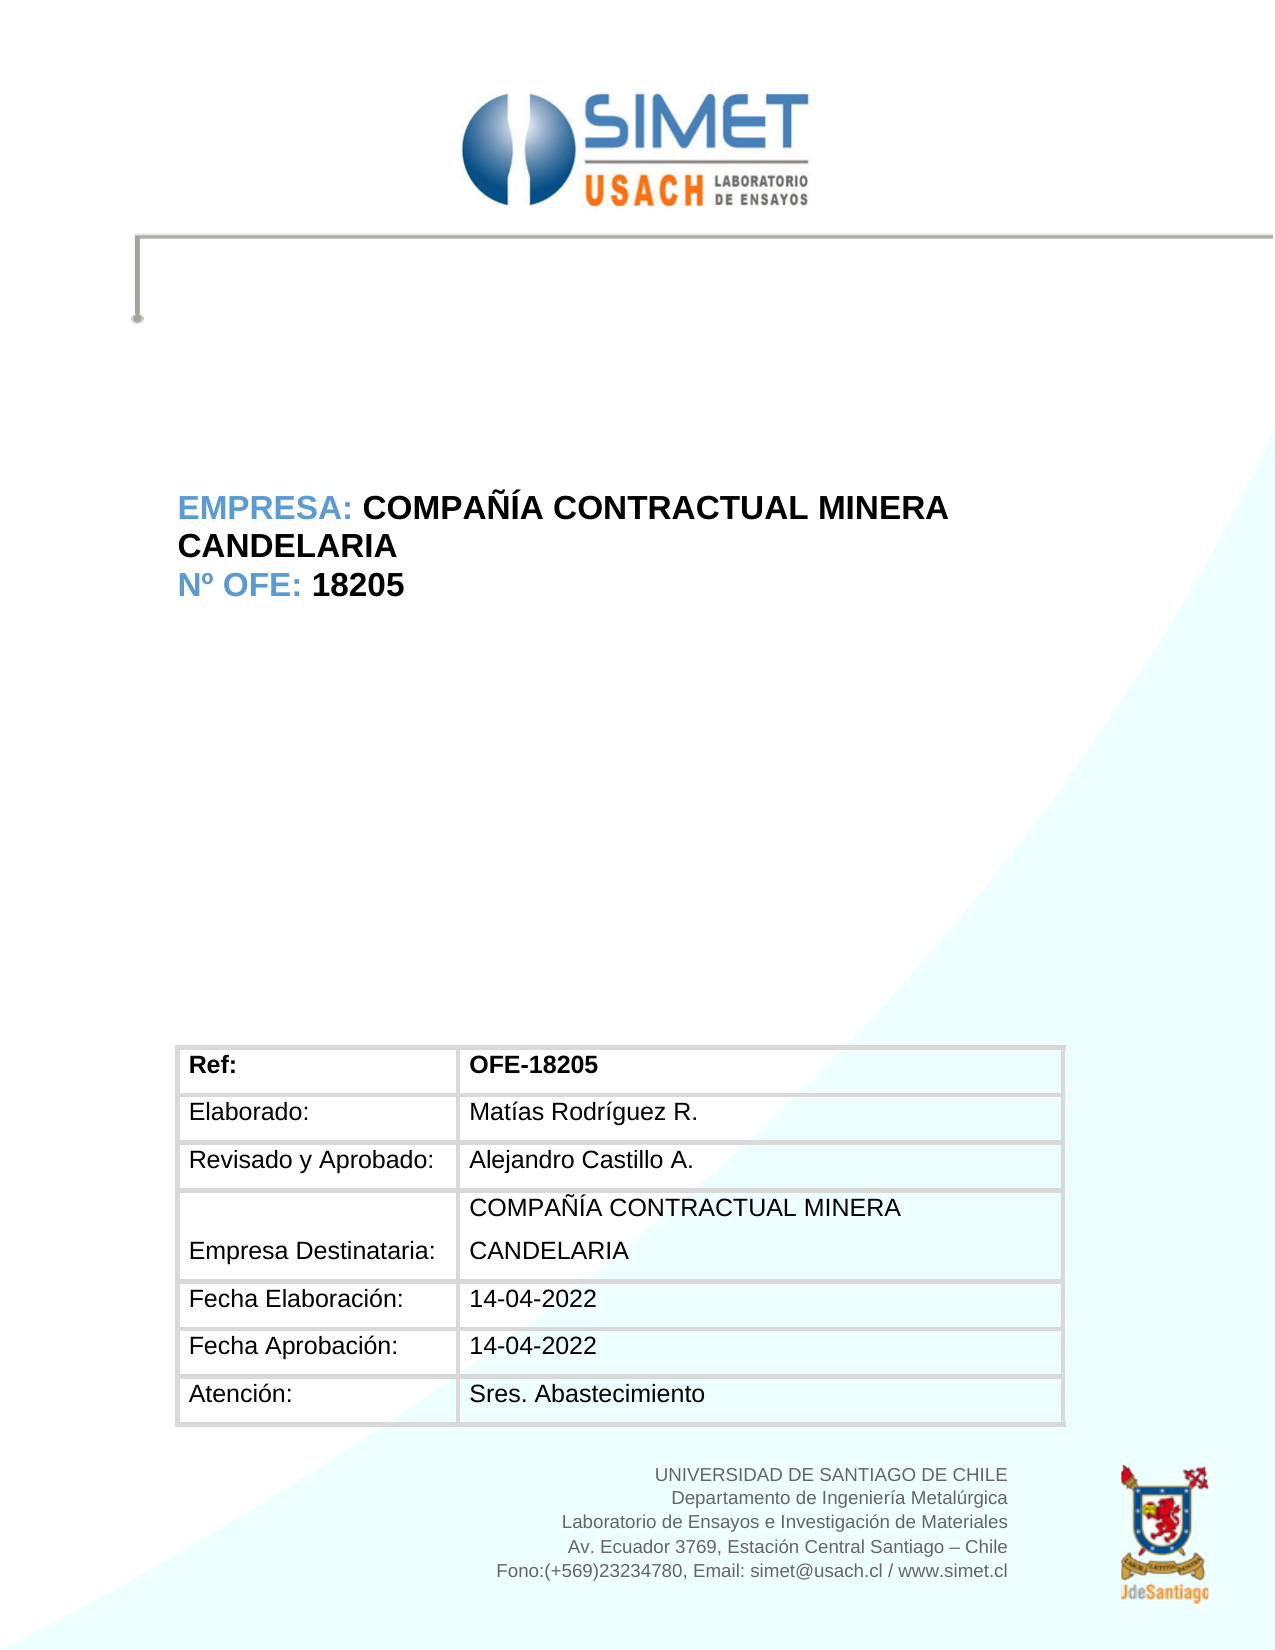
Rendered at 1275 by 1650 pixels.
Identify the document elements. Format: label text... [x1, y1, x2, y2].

text EMPRESA: COMPAÑÍA CONTRACTUAL MINERA CANDELARIA [177, 488, 1063, 565]
table_cell 14-04-2022 [460, 1284, 1061, 1327]
table_cell Fecha Elaboración: [180, 1284, 456, 1327]
picture [1118, 1464, 1207, 1603]
table_cell Sres. Abastecimiento [460, 1379, 1061, 1422]
table_cell Elaborado: [180, 1097, 456, 1140]
table_cell Atención: [180, 1379, 456, 1422]
table_cell COMPAÑÍA CONTRACTUAL MINERA CANDELARIA [460, 1193, 1061, 1279]
table_cell 14-04-2022 [460, 1331, 1061, 1374]
picture [127, 226, 1273, 329]
table_header Ref: [180, 1050, 456, 1093]
table_cell Fecha Aprobación: [180, 1331, 456, 1374]
picture [447, 73, 828, 225]
table_cell Revisado y Aprobado: [180, 1145, 456, 1188]
table_cell Alejandro Castillo A. [460, 1145, 1061, 1188]
text Nº OFE: 18205 [177, 565, 1063, 603]
table_cell Matías Rodríguez R. [460, 1097, 1061, 1140]
table_cell Empresa Destinataria: [180, 1193, 456, 1279]
table_header OFE-18205 [460, 1050, 1061, 1093]
